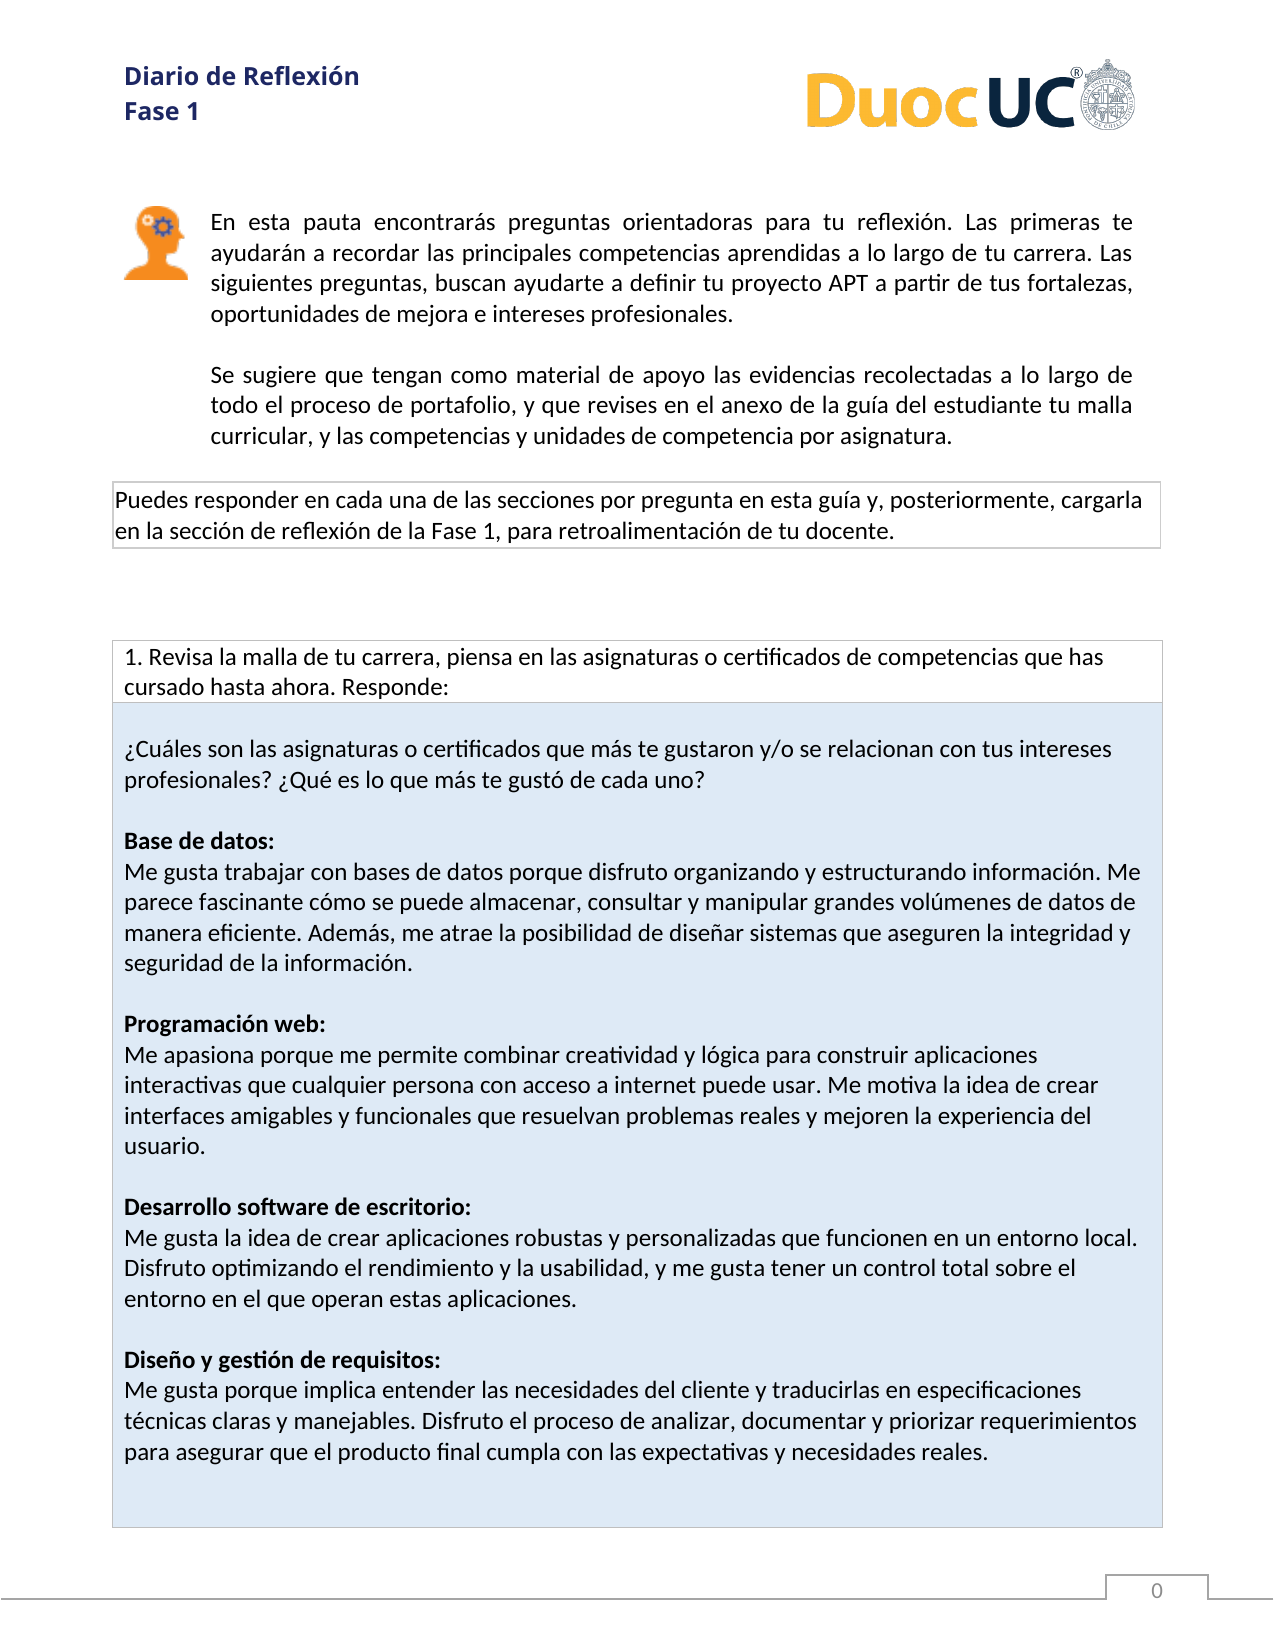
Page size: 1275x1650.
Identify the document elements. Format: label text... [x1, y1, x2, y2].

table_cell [113, 703, 1162, 1527]
picture [807, 59, 1135, 130]
table_header 1. Revisa la malla de tu carrera, piensa en las asignaturas o certificados de competencias que has cursado hasta ahora. Responde: [113, 641, 1162, 702]
table_header En esta pauta encontrarás preguntas orientadoras para tu reflexión. Las primeras te ayudarán a recordar las principales competencias aprendidas a lo largo de tu carrera. Las siguientes preguntas, buscan ayudarte a definir tu proyecto APT a partir de tus fortalezas, oportunidades de mejora e intereses profesionales. Se sugiere que tengan como material de apoyo las evidencias recolectadas a lo largo de todo el proceso de portafolio, y que revises en el anexo de la guía del estudiante tu malla curricular, y las competencias y unidades de competencia por asignatura. [199, 207, 1146, 451]
table_header Puedes responder en cada una de las secciones por pregunta en esta guía y, posteriormente, cargarla en la sección de reflexión de la Fase 1, para retroalimentación de tu docente. [114, 483, 1160, 547]
table_header [112, 207, 199, 451]
